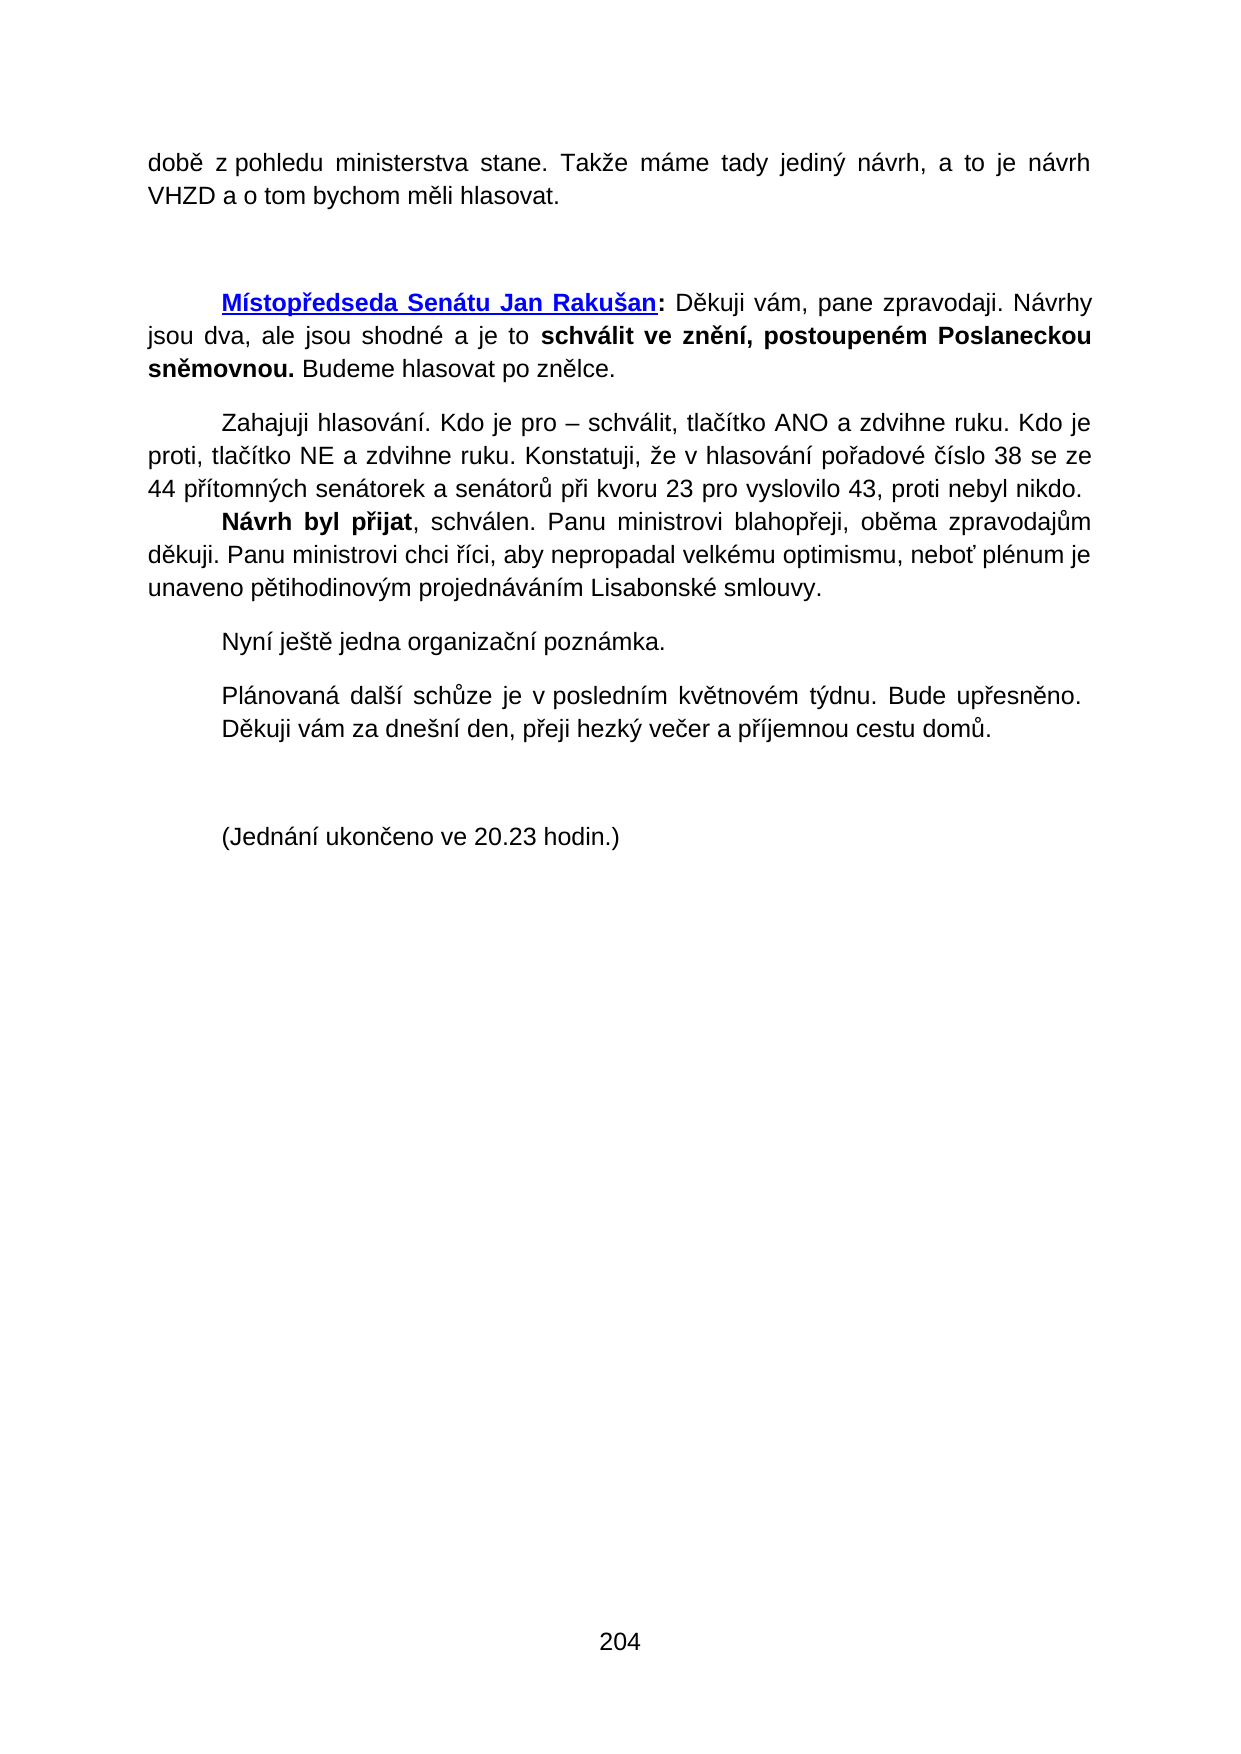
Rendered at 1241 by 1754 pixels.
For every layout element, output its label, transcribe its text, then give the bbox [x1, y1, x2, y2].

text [148, 148, 1093, 209]
text Plánovaná další schůze je v posledním květnovém týdnu. Bude upřesněno. Děkuji vám za dnešní den, přeji hezký večer a příjemnou cestu domů. [148, 681, 1093, 743]
text Zahajuji hlasování. Kdo je pro – schválit, tlačítko ANO a zdvihne ruku. Kdo je proti, tlačítko NE a zdvihne ruku. Konstatuji, že v hlasování pořadové číslo 38 se ze 44 přítomných senátorek a senátorů při kvoru 23 pro vyslovilo 43, proti nebyl nikdo. Návrh byl přijat, schválen. Panu ministrovi blahopřeji, oběma zpravodajům děkuji. Panu ministrovi chci říci, aby nepropadal velkému optimismu, neboť plénum je unaveno pětihodinovým projednáváním Lisabonské smlouvy. [148, 408, 1093, 602]
text Místopředseda Senátu Jan Rakušan: Děkuji vám, pane zpravodaji. Návrhy jsou dva, ale jsou shodné a je to schválit ve znění, postoupeném Poslaneckou sněmovnou. Budeme hlasovat po znělce. [148, 288, 1093, 383]
text Nyní ještě jedna organizační poznámka. [148, 627, 1093, 656]
text (Jednání ukončeno ve 20.23 hodin.) [148, 822, 1093, 851]
